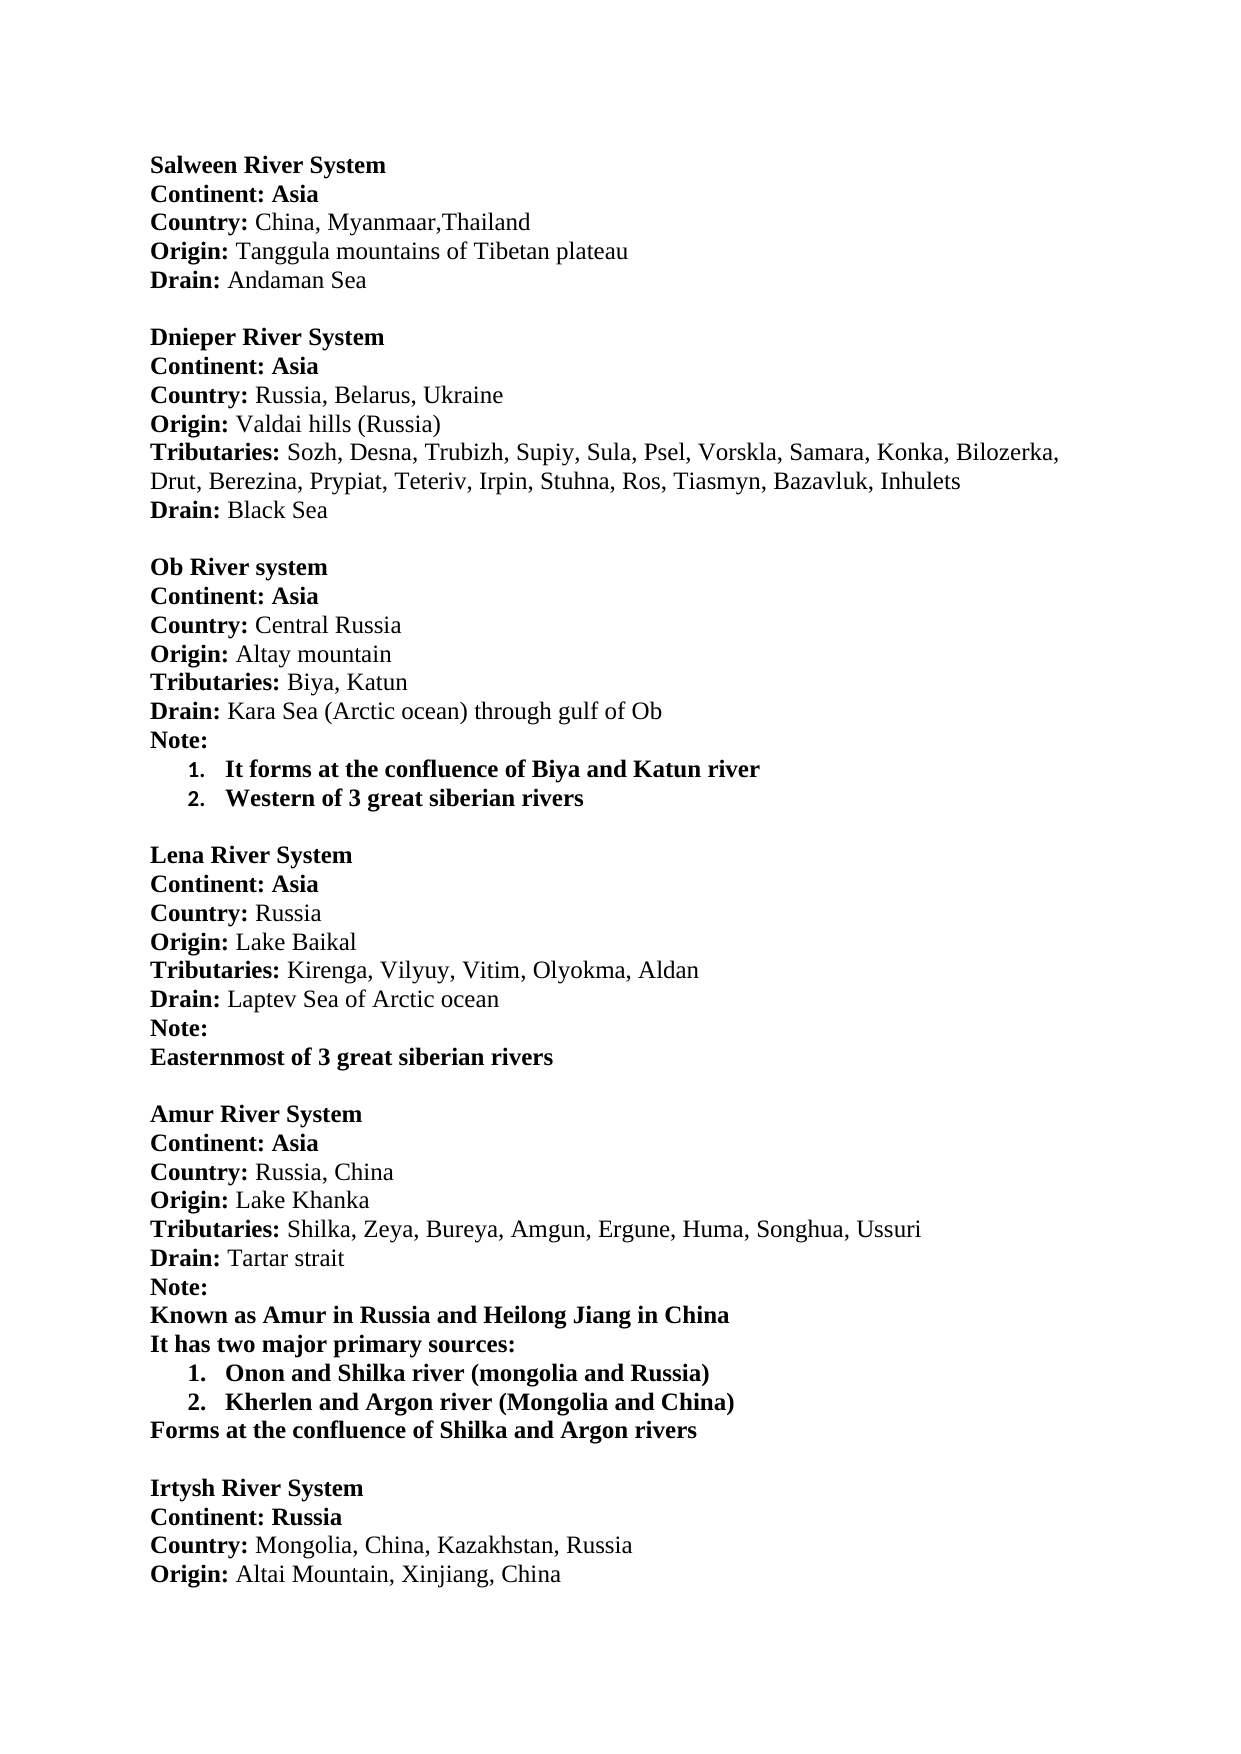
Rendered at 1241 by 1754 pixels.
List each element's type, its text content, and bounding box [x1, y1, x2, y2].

text Origin: Altay mountain [150, 639, 1090, 667]
text Continent: Asia [150, 1128, 1090, 1157]
text It has two major primary sources: [150, 1329, 1090, 1358]
list Onon and Shilka river (mongolia and Russia) [187, 1358, 1090, 1387]
list Western of 3 great siberian rivers [187, 783, 1090, 812]
text Irtysh River System [150, 1473, 1090, 1502]
text Origin: Lake Khanka [150, 1186, 1090, 1214]
text Drain: Kara Sea (Arctic ocean) through gulf of Ob [150, 696, 1090, 725]
text Country: Russia, China [150, 1157, 1090, 1186]
text Tributaries: Sozh, Desna, Trubizh, Supiy, Sula, Psel, Vorskla, Samara, Konka, Bilozerka, Drut, Berezina, Prypiat, Teteriv, Irpin, Stuhna, Ros, Tiasmyn, Bazavluk, Inhulets [150, 437, 1090, 495]
text Continent: Asia [150, 581, 1090, 610]
text Origin: Tanggula mountains of Tibetan plateau [150, 236, 1090, 265]
list Kherlen and Argon river (Mongolia and China) [187, 1387, 1090, 1416]
text Country: Russia, Belarus, Ukraine [150, 380, 1090, 409]
text Note: [150, 1272, 1090, 1301]
text Origin: Altai Mountain, Xinjiang, China [150, 1559, 1090, 1588]
text Drain: Andaman Sea [150, 265, 1090, 294]
text Drain: Black Sea [150, 495, 1090, 524]
text Note: [150, 1013, 1090, 1042]
text Origin: Valdai hills (Russia) [150, 409, 1090, 437]
text Easternmost of 3 great siberian rivers [150, 1042, 1090, 1071]
text Country: Mongolia, China, Kazakhstan, Russia [150, 1531, 1090, 1559]
text Continent: Russia [150, 1502, 1090, 1531]
text Tributaries: Biya, Katun [150, 667, 1090, 696]
text Country: Russia [150, 898, 1090, 927]
text Country: China, Myanmaar,Thailand [150, 207, 1090, 236]
text Note: [150, 725, 1090, 754]
text Ob River system [150, 552, 1090, 581]
text Salween River System [150, 150, 1090, 179]
text Continent: Asia [150, 351, 1090, 380]
text Continent: Asia [150, 869, 1090, 898]
text Tributaries: Kirenga, Vilyuy, Vitim, Olyokma, Aldan [150, 956, 1090, 984]
text Amur River System [150, 1099, 1090, 1128]
text Drain: Tartar strait [150, 1243, 1090, 1272]
text Forms at the confluence of Shilka and Argon rivers [150, 1416, 1090, 1444]
text Origin: Lake Baikal [150, 927, 1090, 956]
list It forms at the confluence of Biya and Katun river [187, 754, 1090, 783]
text Continent: Asia [150, 179, 1090, 207]
text Known as Amur in Russia and Heilong Jiang in China [150, 1301, 1090, 1329]
text Country: Central Russia [150, 610, 1090, 639]
text Tributaries: Shilka, Zeya, Bureya, Amgun, Ergune, Huma, Songhua, Ussuri [150, 1214, 1090, 1243]
text Drain: Laptev Sea of Arctic ocean [150, 984, 1090, 1013]
text Lena River System [150, 841, 1090, 869]
text Dnieper River System [150, 322, 1090, 351]
